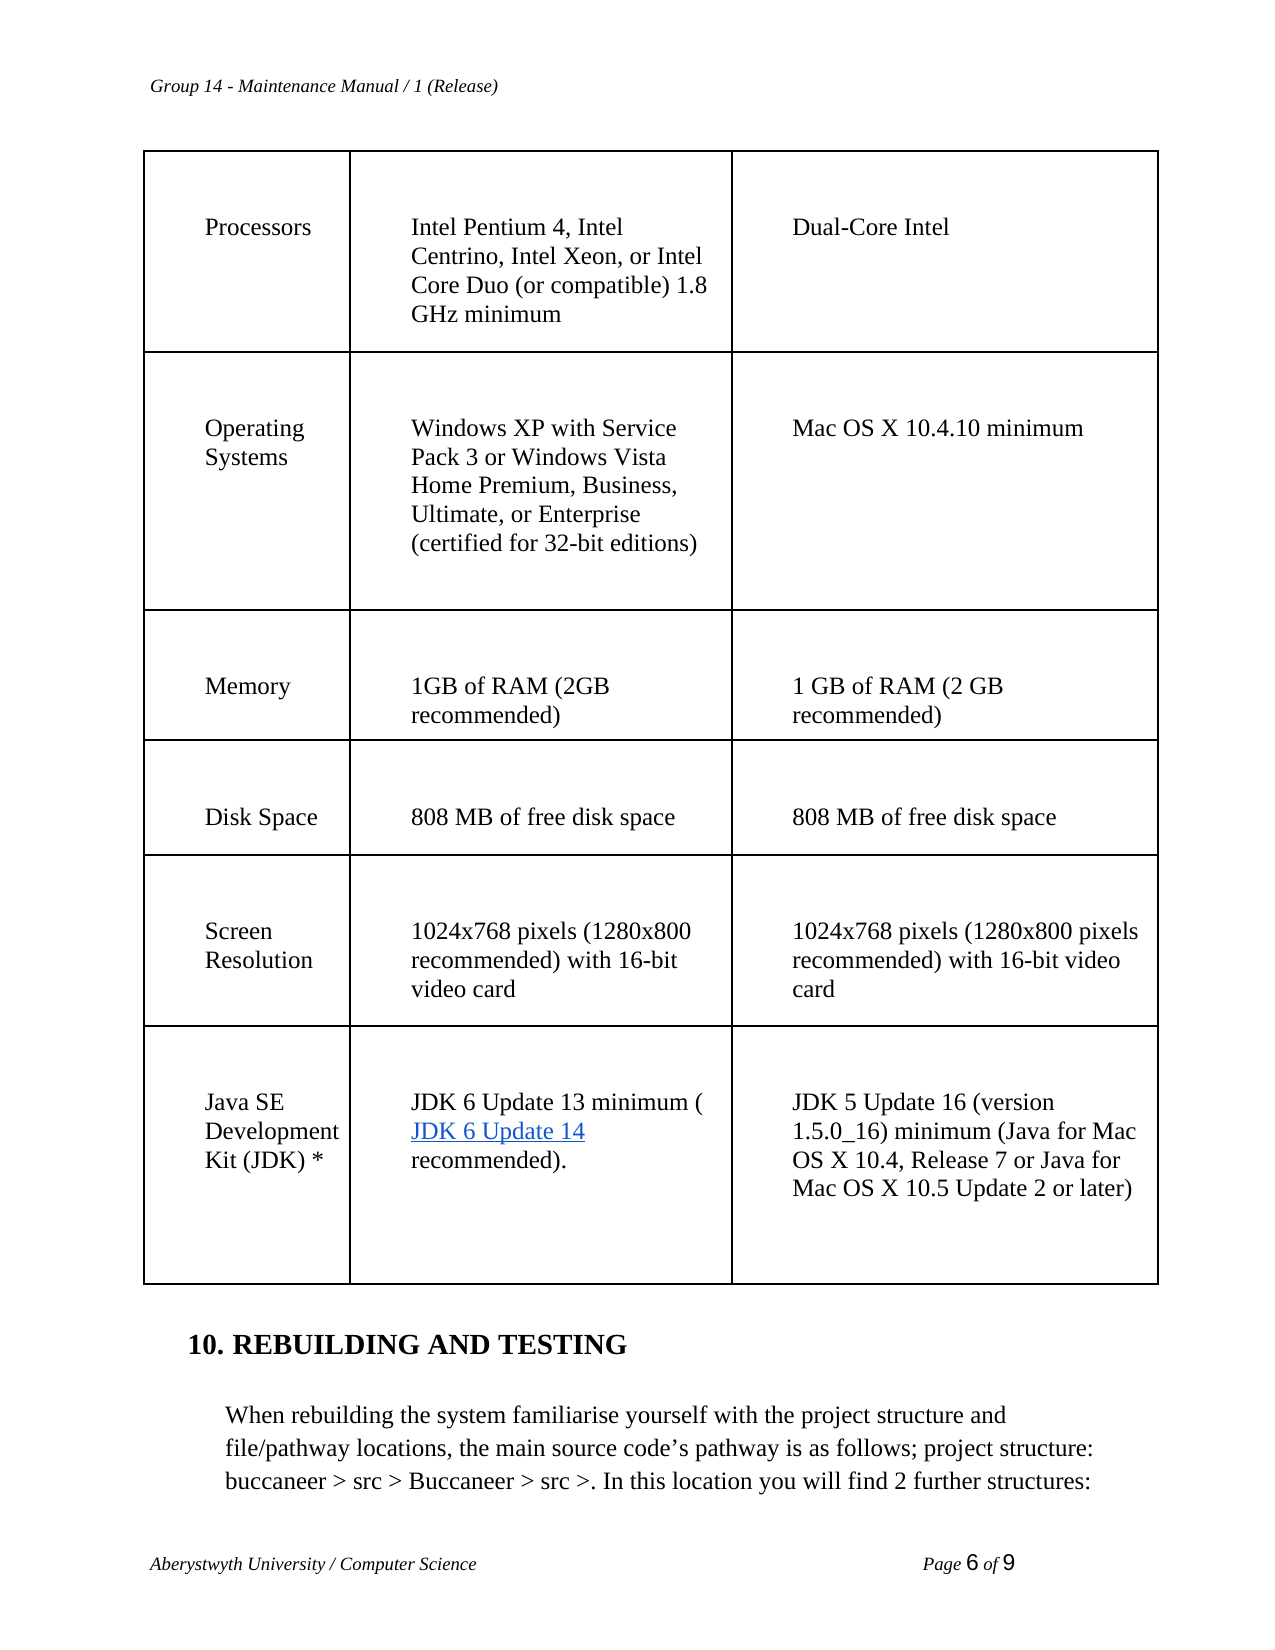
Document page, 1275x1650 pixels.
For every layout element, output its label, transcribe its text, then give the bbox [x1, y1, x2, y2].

table_cell Intel Pentium 4, Intel Centrino, Intel Xeon, or Intel Core Duo (or compatible) 1.8 GHz minimum [351, 152, 731, 351]
table_cell Java SE Development Kit (JDK) * [145, 1027, 349, 1283]
table_cell Operating Systems [145, 353, 349, 609]
table_cell 1024x768 pixels (1280x800 recommended) with 16-bit video card [351, 856, 731, 1025]
table_cell Screen Resolution [145, 856, 349, 1025]
table_cell Dual-Core Intel [733, 152, 1157, 351]
table_cell 808 MB of free disk space [733, 741, 1157, 854]
table_cell JDK 5 Update 16 (version 1.5.0_16) minimum (Java for Mac OS X 10.4, Release 7 or Java for Mac OS X 10.5 Update 2 or later) [733, 1027, 1157, 1283]
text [225, 1400, 1125, 1495]
subtitle REBUILDING AND TESTING [187, 1327, 1125, 1360]
table_cell Mac OS X 10.4.10 minimum [733, 353, 1157, 609]
table_cell Disk Space [145, 741, 349, 854]
table_cell 1024x768 pixels (1280x800 pixels recommended) with 16-bit video card [733, 856, 1157, 1025]
table_cell Windows XP with Service Pack 3 or Windows Vista Home Premium, Business, Ultimate, or Enterprise (certified for 32-bit editions) [351, 353, 731, 609]
table_cell 808 MB of free disk space [351, 741, 731, 854]
table_cell 1GB of RAM (2GB recommended) [351, 611, 731, 739]
table_cell Memory [145, 611, 349, 739]
table_cell JDK 6 Update 13 minimum ( JDK 6 Update 14 recommended). [351, 1027, 731, 1283]
table_cell 1 GB of RAM (2 GB recommended) [733, 611, 1157, 739]
table_cell Processors [145, 152, 349, 351]
